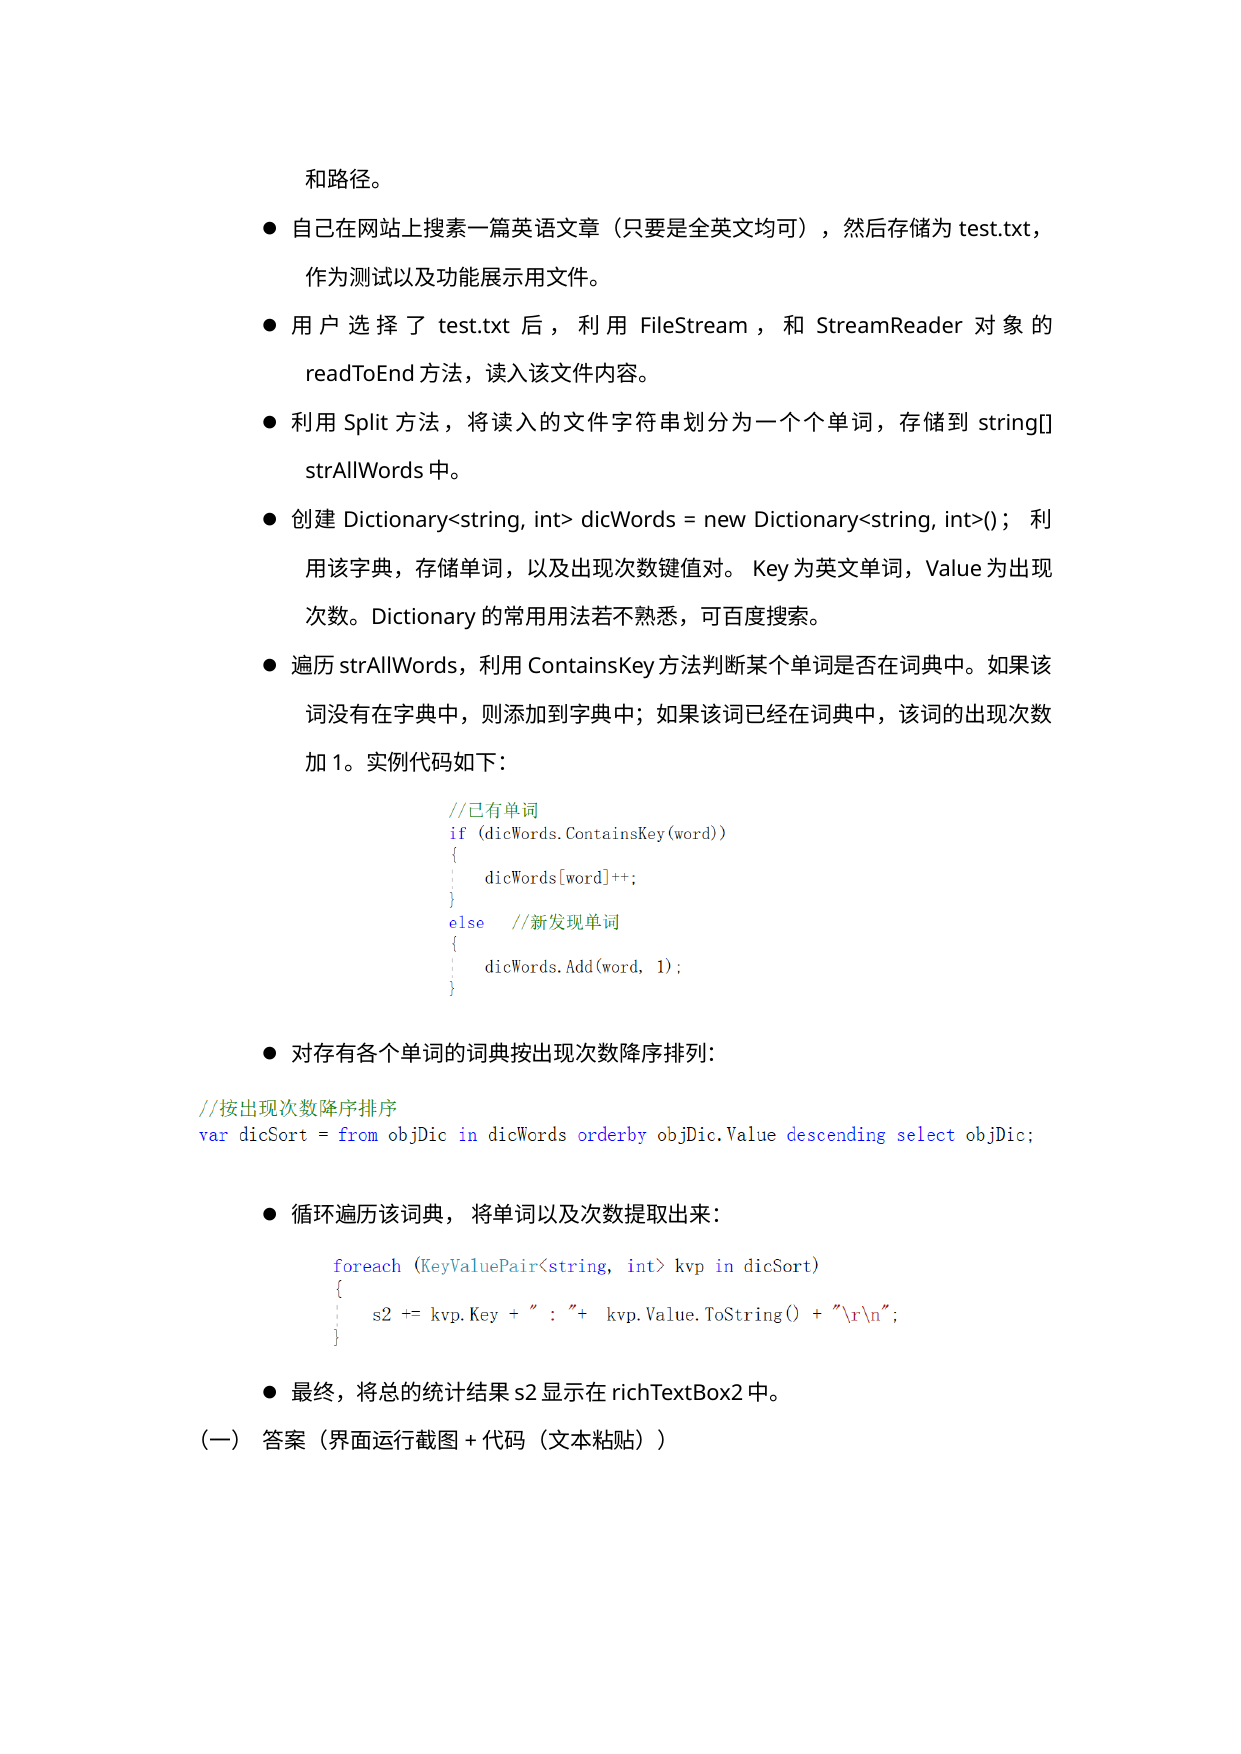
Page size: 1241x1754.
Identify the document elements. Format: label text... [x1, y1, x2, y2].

picture [437, 793, 803, 999]
list 最终，将总的统计结果s2显示在richTextBox2中。 [261, 1375, 1053, 1407]
list 答案（界面运行截图 + 代码（文本粘贴）） [187, 1423, 1053, 1456]
list 利用Split方法，将读入的文件字符串划分为一个个单词，存储到string[] strAllWords中。 [261, 404, 1053, 486]
picture [187, 1083, 1053, 1155]
list 循环遍历该词典， 将单词以及次数提取出来： [261, 1196, 1053, 1229]
list 创建Dictionary<string, int> dicWords = new Dictionary<string, int>()； 利用该字典，存储单词，以及出现次数键值对。 Key为英文单词，Value为出现次数。Dictionary 的常用用法若不熟悉，可百度搜索。 [261, 502, 1053, 632]
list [261, 162, 1053, 194]
picture [320, 1244, 920, 1354]
list 遍历strAllWords，利用ContainsKey方法判断某个单词是否在词典中。如果该词没有在字典中，则添加到字典中；如果该词已经在词典中，该词的出现次数加1。实例代码如下： [261, 647, 1053, 777]
list 自己在网站上搜素一篇英语文章（只要是全英文均可），然后存储为test.txt，作为测试以及功能展示用文件。 [261, 210, 1053, 292]
list 对存有各个单词的词典按出现次数降序排列： [261, 1036, 1053, 1068]
list 用户选择了test.txt后，利用FileStream，和StreamReader对象的readToEnd方法，读入该文件内容。 [261, 307, 1053, 389]
